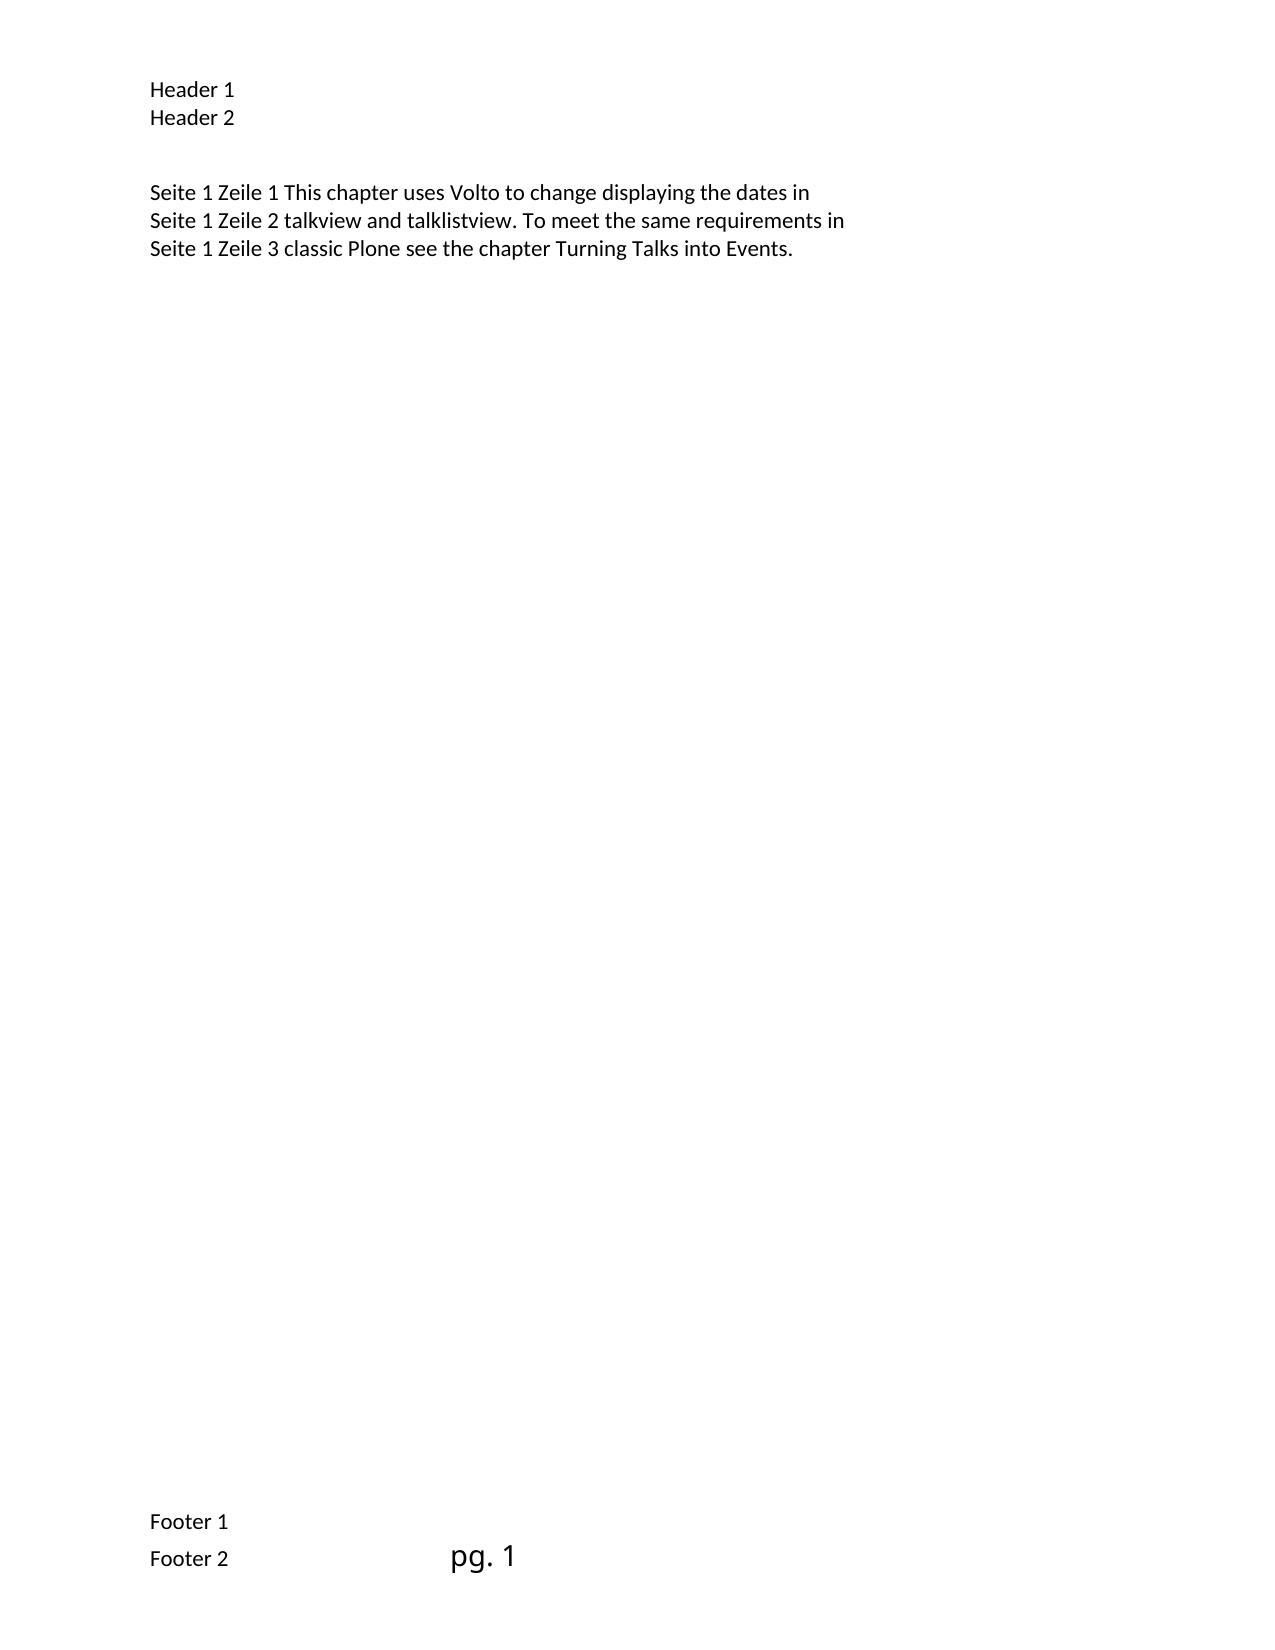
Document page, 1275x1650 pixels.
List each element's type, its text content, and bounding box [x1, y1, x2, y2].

text Seite 1 Zeile 1 This chapter uses Volto to change displaying the dates in [150, 178, 1125, 206]
text Seite 1 Zeile 3 classic Plone see the chapter Turning Talks into Events. [150, 234, 1125, 262]
text Seite 1 Zeile 2 talkview and talklistview. To meet the same requirements in [150, 206, 1125, 234]
